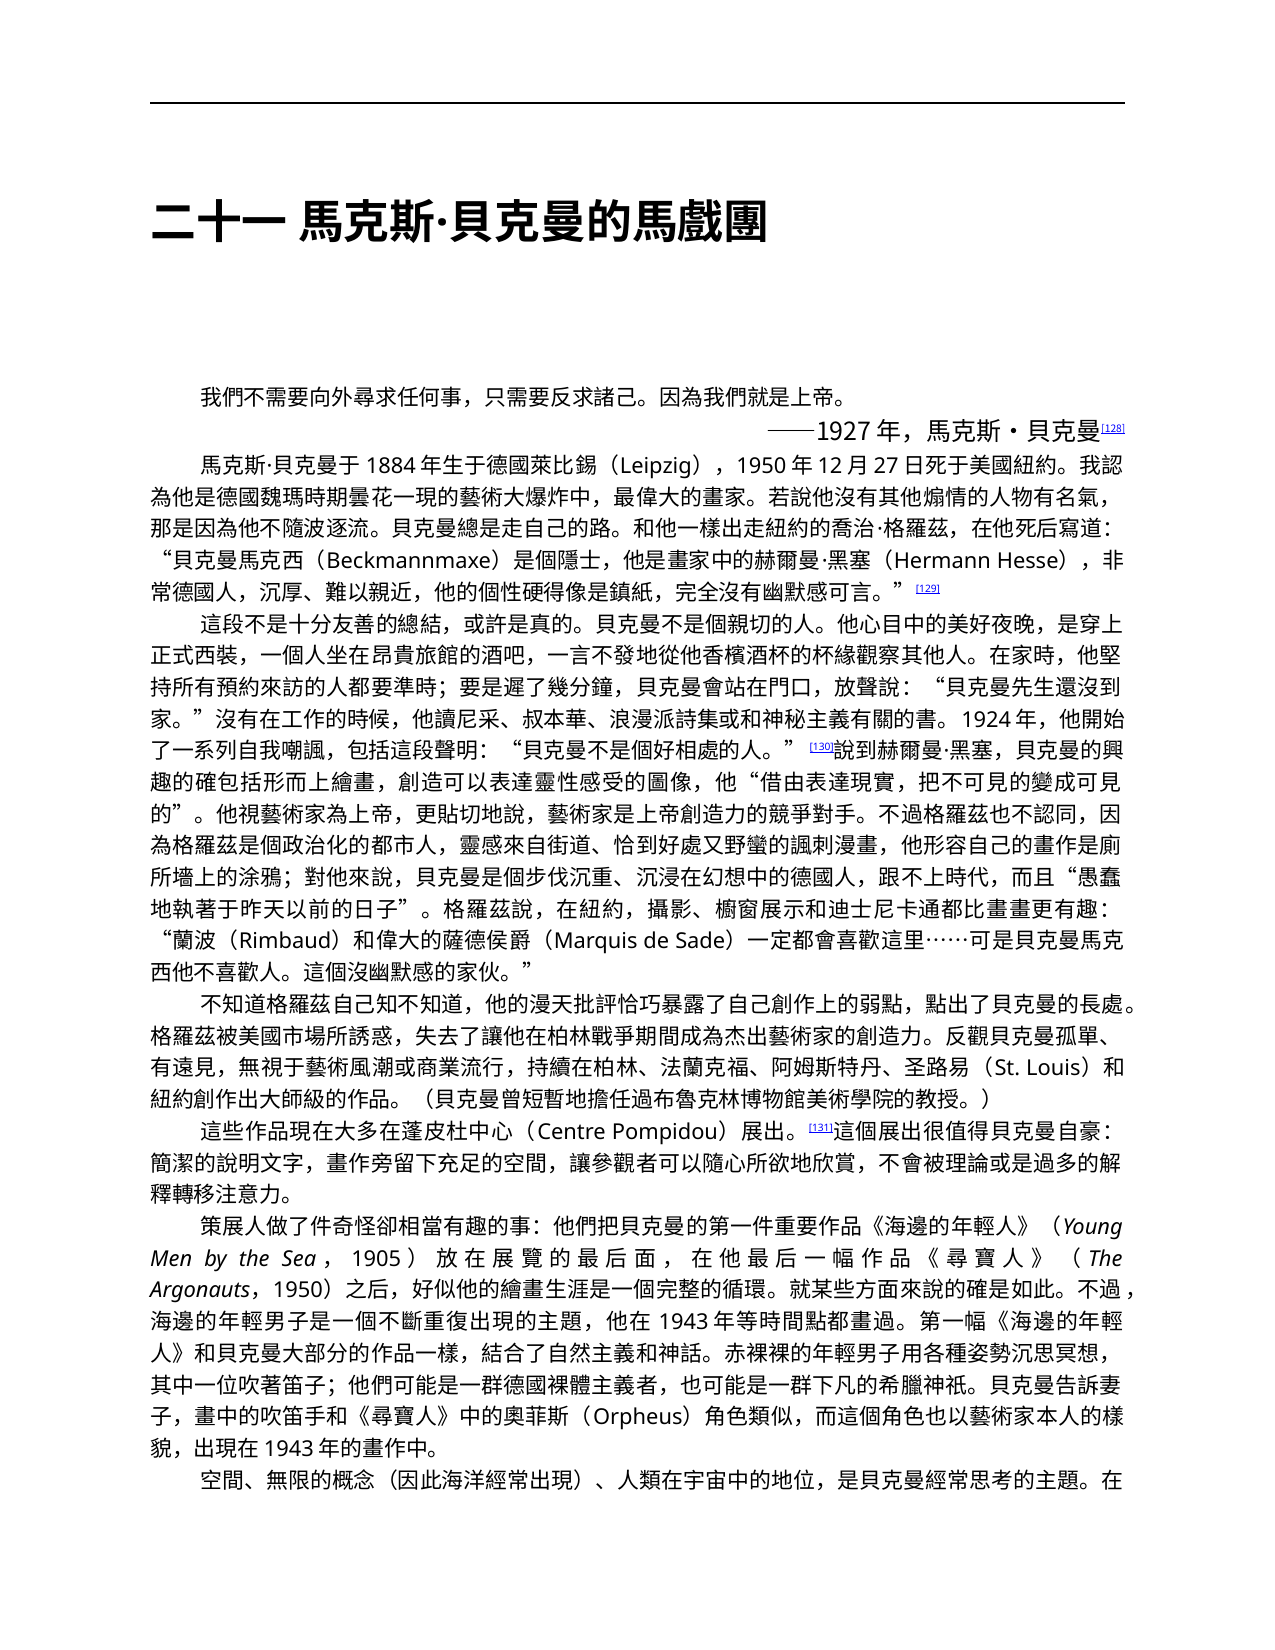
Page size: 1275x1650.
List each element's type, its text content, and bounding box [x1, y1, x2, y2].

text 策展人做了件奇怪卻相當有趣的事：他們把貝克曼的第一件重要作品《海邊的年輕人》（Young Men by the Sea，1905）放在展覽的最后面，在他最后一幅作品《尋寶人》（The Argonauts，1950）之后，好似他的繪畫生涯是一個完整的循環。就某些方面來說的確是如此。不過，海邊的年輕男子是一個不斷重復出現的主題，他在1943年等時間點都畫過。第一幅《海邊的年輕人》和貝克曼大部分的作品一樣，結合了自然主義和神話。赤裸裸的年輕男子用各種姿勢沉思冥想，其中一位吹著笛子；他們可能是一群德國裸體主義者，也可能是一群下凡的希臘神祇。貝克曼告訴妻子，畫中的吹笛手和《尋寶人》中的奧菲斯（Orpheus）角色類似，而這個角色也以藝術家本人的樣貌，出現在1943年的畫作中。 [150, 1209, 1125, 1463]
text ——1927年，馬克斯·貝克曼[128] [150, 412, 1125, 448]
text 我們不需要向外尋求任何事，只需要反求諸己。因為我們就是上帝。 [150, 380, 1125, 412]
text 不知道格羅茲自己知不知道，他的漫天批評恰巧暴露了自己創作上的弱點，點出了貝克曼的長處。格羅茲被美國市場所誘惑，失去了讓他在柏林戰爭期間成為杰出藝術家的創造力。反觀貝克曼孤單、有遠見，無視于藝術風潮或商業流行，持續在柏林、法蘭克福、阿姆斯特丹、圣路易（St. Louis）和紐約創作出大師級的作品。（貝克曼曾短暫地擔任過布魯克林博物館美術學院的教授。） [150, 987, 1125, 1114]
text 這段不是十分友善的總結，或許是真的。貝克曼不是個親切的人。他心目中的美好夜晚，是穿上正式西裝，一個人坐在昂貴旅館的酒吧，一言不發地從他香檳酒杯的杯緣觀察其他人。在家時，他堅持所有預約來訪的人都要準時；要是遲了幾分鐘，貝克曼會站在門口，放聲說：“貝克曼先生還沒到家。”沒有在工作的時候，他讀尼采、叔本華、浪漫派詩集或和神秘主義有關的書。1924年，他開始了一系列自我嘲諷，包括這段聲明：“貝克曼不是個好相處的人。”[130]說到赫爾曼·黑塞，貝克曼的興趣的確包括形而上繪畫，創造可以表達靈性感受的圖像，他“借由表達現實，把不可見的變成可見的”。他視藝術家為上帝，更貼切地說，藝術家是上帝創造力的競爭對手。不過格羅茲也不認同，因為格羅茲是個政治化的都市人，靈感來自街道、恰到好處又野蠻的諷刺漫畫，他形容自己的畫作是廁所墻上的涂鴉；對他來說，貝克曼是個步伐沉重、沉浸在幻想中的德國人，跟不上時代，而且“愚蠢地執著于昨天以前的日子”。格羅茲說，在紐約，攝影、櫥窗展示和迪士尼卡通都比畫畫更有趣：“蘭波（Rimbaud）和偉大的薩德侯爵（Marquis de Sade）一定都會喜歡這里……可是貝克曼馬克西他不喜歡人。這個沒幽默感的家伙。” [150, 607, 1125, 987]
text 馬克斯·貝克曼于1884年生于德國萊比錫（Leipzig），1950年12月27日死于美國紐約。我認為他是德國魏瑪時期曇花一現的藝術大爆炸中，最偉大的畫家。若說他沒有其他煽情的人物有名氣，那是因為他不隨波逐流。貝克曼總是走自己的路。和他一樣出走紐約的喬治·格羅茲，在他死后寫道：“貝克曼馬克西（Beckmannmaxe）是個隱士，他是畫家中的赫爾曼·黑塞（Hermann Hesse），非常德國人，沉厚、難以親近，他的個性硬得像是鎮紙，完全沒有幽默感可言。”[129] [150, 448, 1125, 607]
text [150, 1463, 1125, 1494]
text 這些作品現在大多在蓬皮杜中心（Centre Pompidou）展出。[131]這個展出很值得貝克曼自豪：簡潔的說明文字，畫作旁留下充足的空間，讓參觀者可以隨心所欲地欣賞，不會被理論或是過多的解釋轉移注意力。 [150, 1114, 1125, 1209]
subtitle 二十一 馬克斯·貝克曼的馬戲團 [150, 185, 1125, 252]
